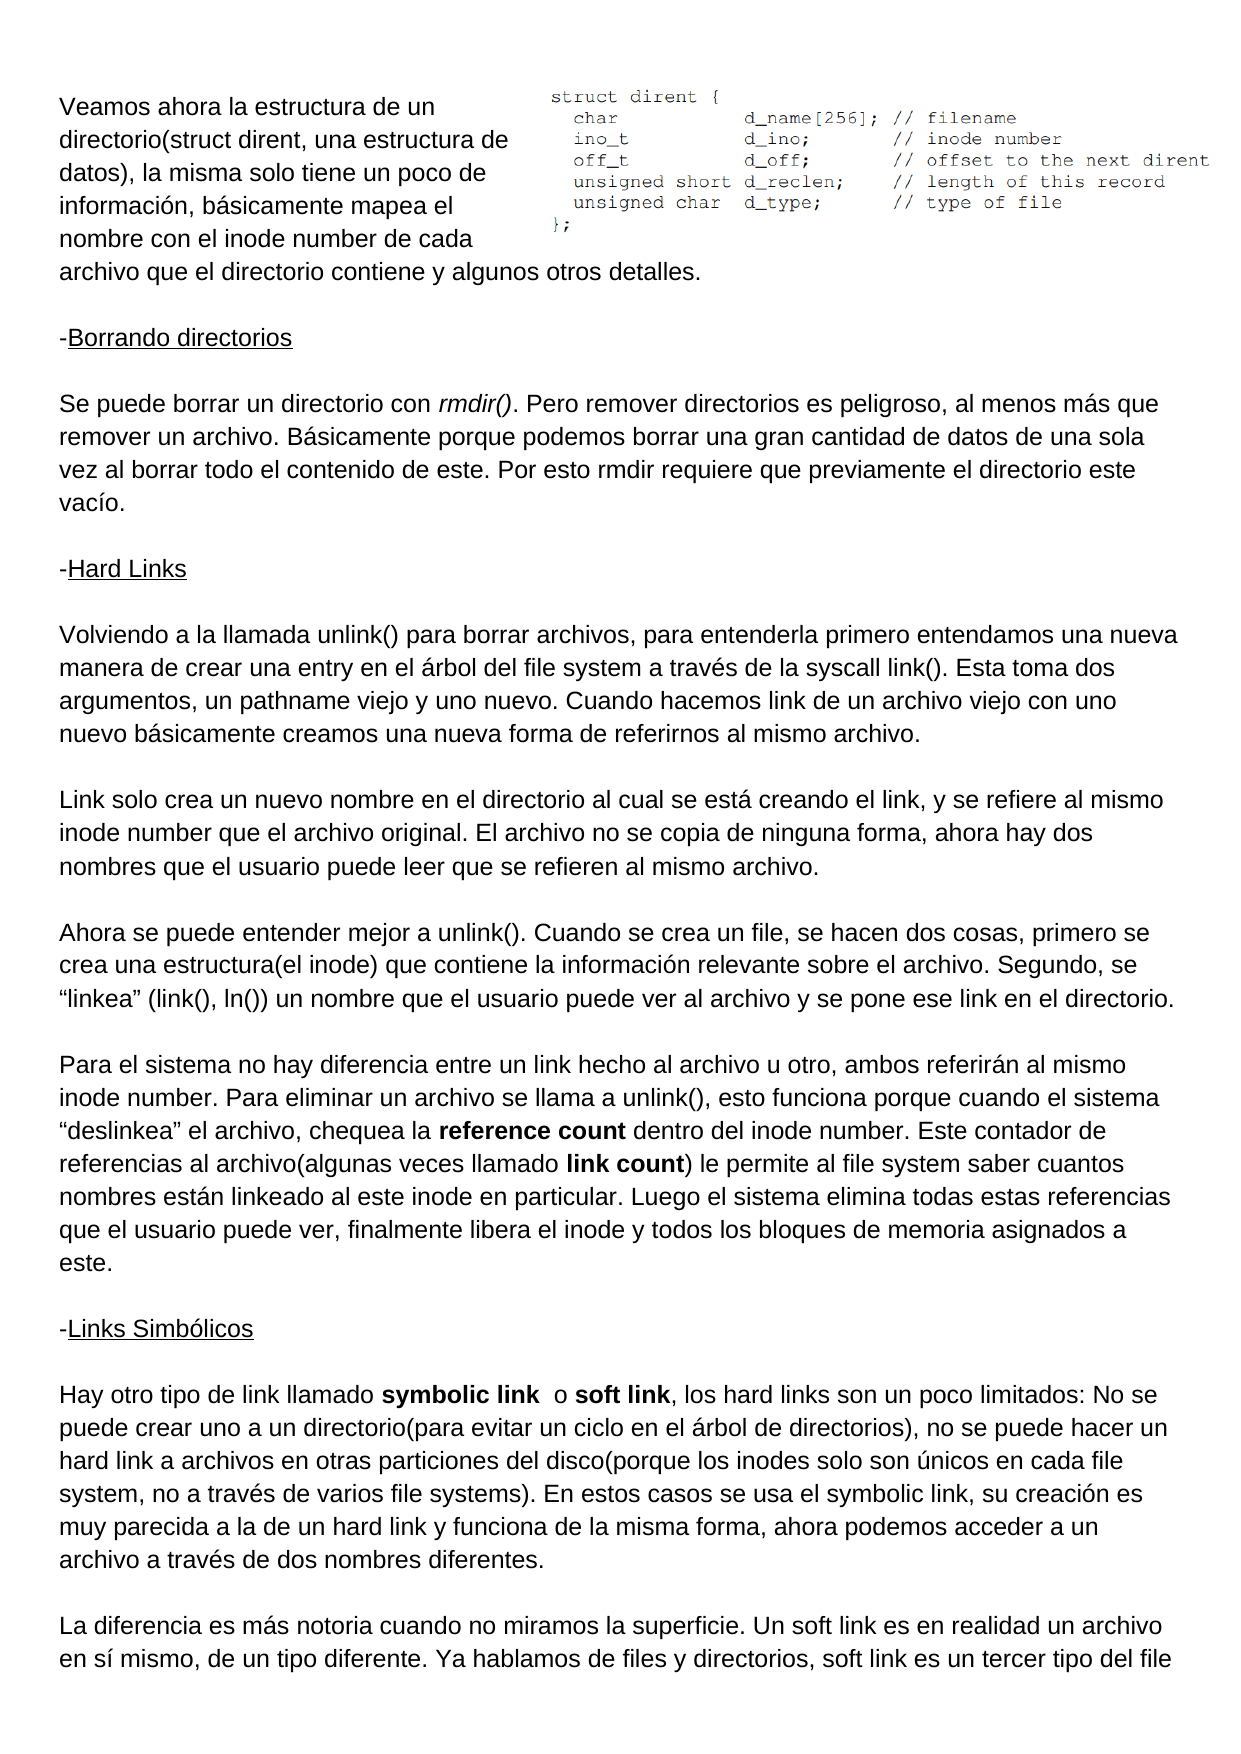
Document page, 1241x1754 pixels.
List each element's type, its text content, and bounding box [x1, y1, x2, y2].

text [59, 1611, 1181, 1673]
text Se puede borrar un directorio con rmdir(). Pero remover directorios es peligroso, al menos más que remover un archivo. Básicamente porque podemos borrar una gran cantidad de datos de una sola vez al borrar todo el contenido de este. Por esto rmdir requiere que previamente el directorio este vacío. [59, 389, 1181, 517]
text Volviendo a la llamada unlink() para borrar archivos, para entenderla primero entendamos una nueva manera de crear una entry en el árbol del file system a través de la syscall link(). Esta toma dos argumentos, un pathname viejo y uno nuevo. Cuando hacemos link de un archivo viejo con uno nuevo básicamente creamos una nueva forma de referirnos al mismo archivo. [59, 620, 1181, 748]
text Hay otro tipo de link llamado symbolic link o soft link, los hard links son un poco limitados: No se puede crear uno a un directorio(para evitar un ciclo en el árbol de directorios), no se puede hacer un hard link a archivos en otras particiones del disco(porque los inodes solo son únicos en cada file system, no a través de varios file systems). En estos casos se usa el symbolic link, su creación es muy parecida a la de un hard link y funciona de la misma forma, ahora podemos acceder a un archivo a través de dos nombres diferentes. [59, 1380, 1181, 1574]
text Link solo crea un nuevo nombre en el directorio al cual se está creando el link, y se refiere al mismo inode number que el archivo original. El archivo no se copia de ninguna forma, ahora hay dos nombres que el usuario puede leer que se refieren al mismo archivo. [59, 785, 1181, 880]
text Para el sistema no hay diferencia entre un link hecho al archivo u otro, ambos referirán al mismo inode number. Para eliminar un archivo se llama a unlink(), esto funciona porque cuando el sistema “deslinkea” el archivo, chequea la reference count dentro del inode number. Este contador de referencias al archivo(algunas veces llamado link count) le permite al file system saber cuantos nombres están linkeado al este inode en particular. Luego el sistema elimina todas estas referencias que el usuario puede ver, finalmente libera el inode y todos los bloques de memoria asignados a este. [59, 1049, 1181, 1276]
text -Links Simbólicos [59, 1314, 1181, 1342]
text Ahora se puede entender mejor a unlink(). Cuando se crea un file, se hacen dos cosas, primero se crea una estructura(el inode) que contiene la información relevante sobre el archivo. Segundo, se “linkea” (link(), ln()) un nombre que el usuario puede ver al archivo y se pone ese link en el directorio. [59, 917, 1181, 1012]
text -Hard Links [59, 554, 1181, 583]
text -Borrando directorios [59, 323, 1181, 352]
picture [546, 80, 1219, 237]
